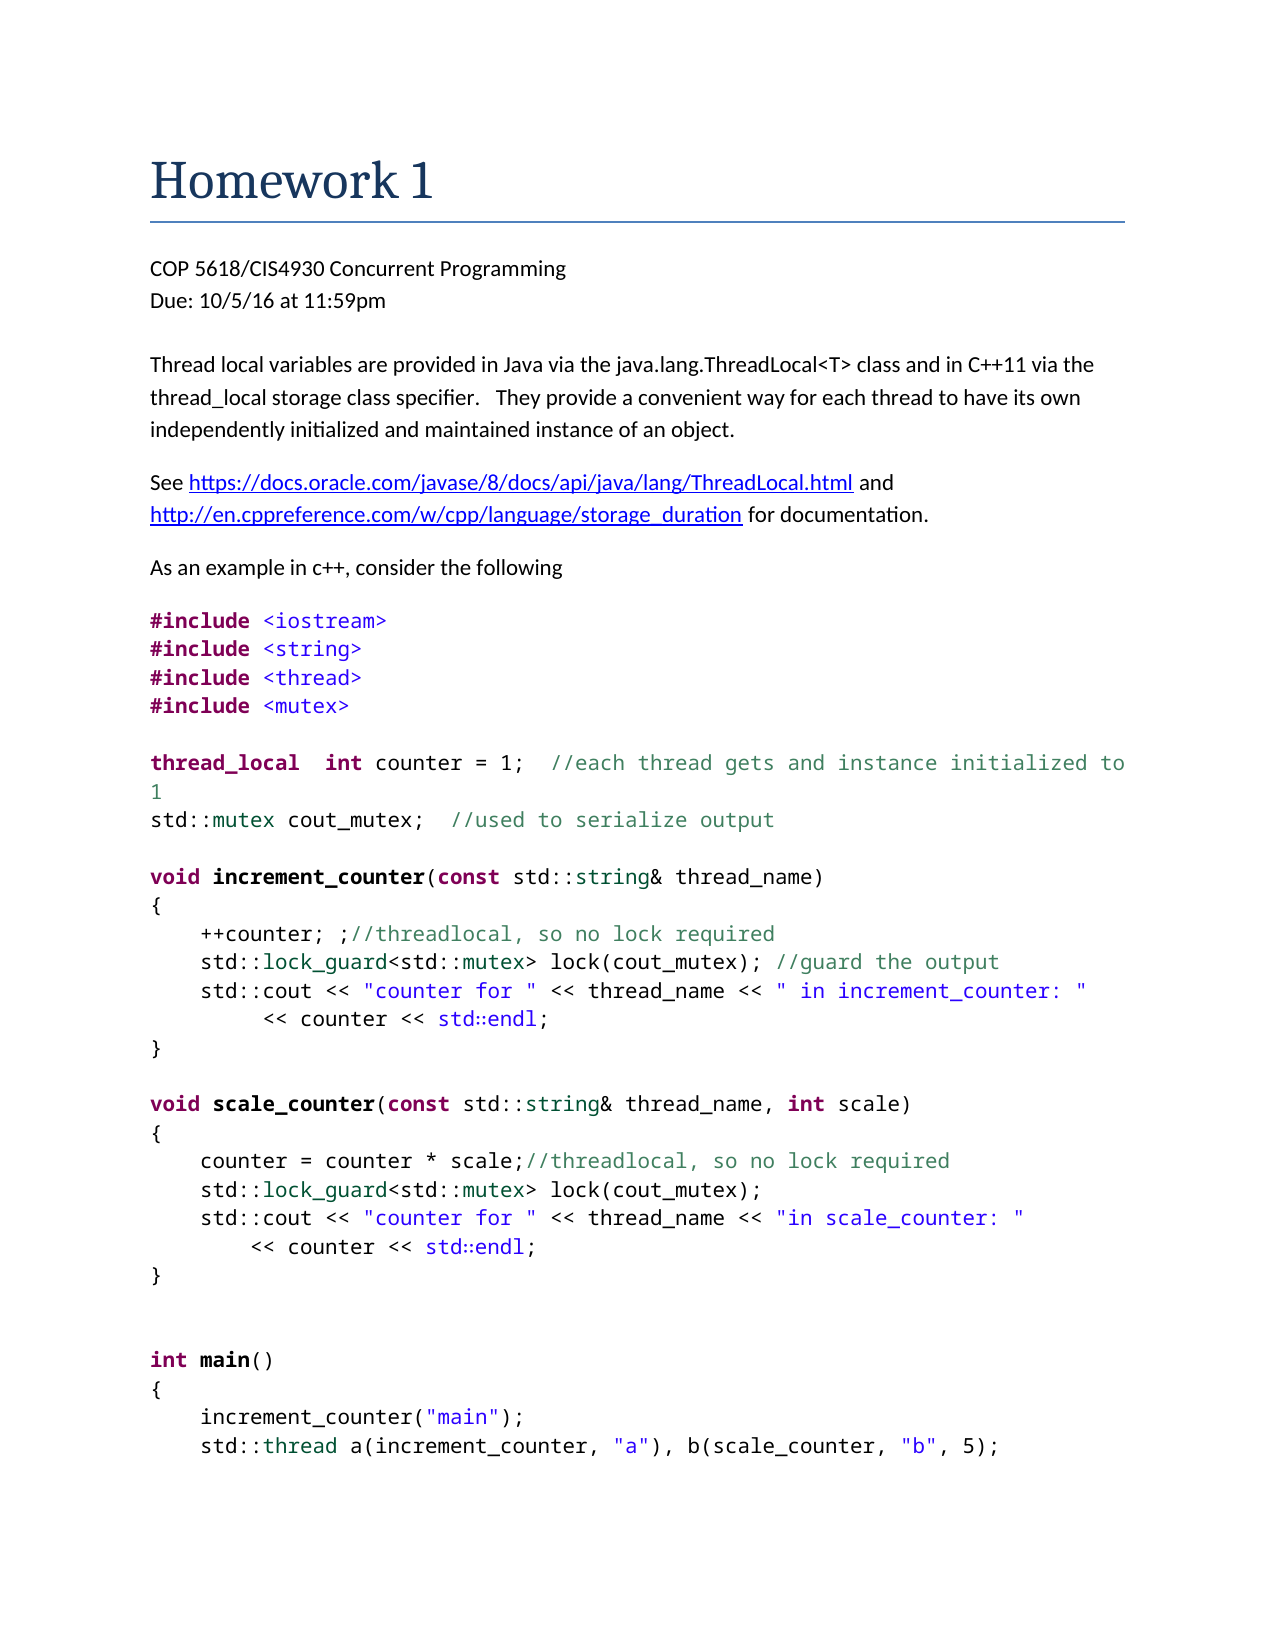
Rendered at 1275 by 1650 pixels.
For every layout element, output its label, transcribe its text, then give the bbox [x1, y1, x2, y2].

text { [150, 1374, 1125, 1402]
text std::mutex cout_mutex; //used to serialize output [150, 805, 1125, 834]
text thread_local int counter = 1; //each thread gets and instance initialized to 1 [150, 748, 1125, 805]
text << counter << std∷endl; [150, 1232, 1125, 1260]
text COP 5618/CIS4930 Concurrent Programming [150, 254, 1125, 282]
text { [150, 891, 1125, 919]
text std::lock_guard<std::mutex> lock(cout_mutex); //guard the output [150, 947, 1125, 976]
text #include <iostream> [150, 606, 1125, 634]
text std::cout << "counter for " << thread_name << "in scale_counter: " [150, 1203, 1125, 1232]
text } [150, 1033, 1125, 1061]
text std::lock_guard<std::mutex> lock(cout_mutex); [150, 1175, 1125, 1203]
text Thread local variables are provided in Java via the java.lang.ThreadLocal<T> class and in C++11 via the thread_local storage class specifier. They provide a convenient way for each thread to have its own independently initialized and maintained instance of an object. [150, 351, 1125, 443]
text { [150, 1118, 1125, 1146]
text #include <mutex> [150, 691, 1125, 720]
text int main() [150, 1346, 1125, 1374]
text See https://docs.oracle.com/javase/8/docs/api/java/lang/ThreadLocal.html and http://en.cppreference.com/w/cpp/language/storage_duration for documentation. [150, 468, 1125, 528]
text std::cout << "counter for " << thread_name << " in increment_counter: " [150, 976, 1125, 1004]
text ++counter; ;//threadlocal, so no lock required [150, 919, 1125, 947]
text void increment_counter(const std::string& thread_name) [150, 862, 1125, 891]
text << counter << std∷endl; [150, 1004, 1125, 1033]
text void scale_counter(const std::string& thread_name, int scale) [150, 1089, 1125, 1118]
text std::thread a(increment_counter, "a"), b(scale_counter, "b", 5); [150, 1431, 1125, 1459]
text #include <thread> [150, 663, 1125, 691]
text counter = counter * scale;//threadlocal, so no lock required [150, 1146, 1125, 1175]
text #include <string> [150, 634, 1125, 663]
text increment_counter("main"); [150, 1402, 1125, 1431]
text Due: 10/5/16 at 11:59pm [150, 286, 1125, 314]
text As an example in c++, consider the following [150, 553, 1125, 581]
title Homework 1 [150, 150, 1125, 221]
text } [150, 1260, 1125, 1289]
